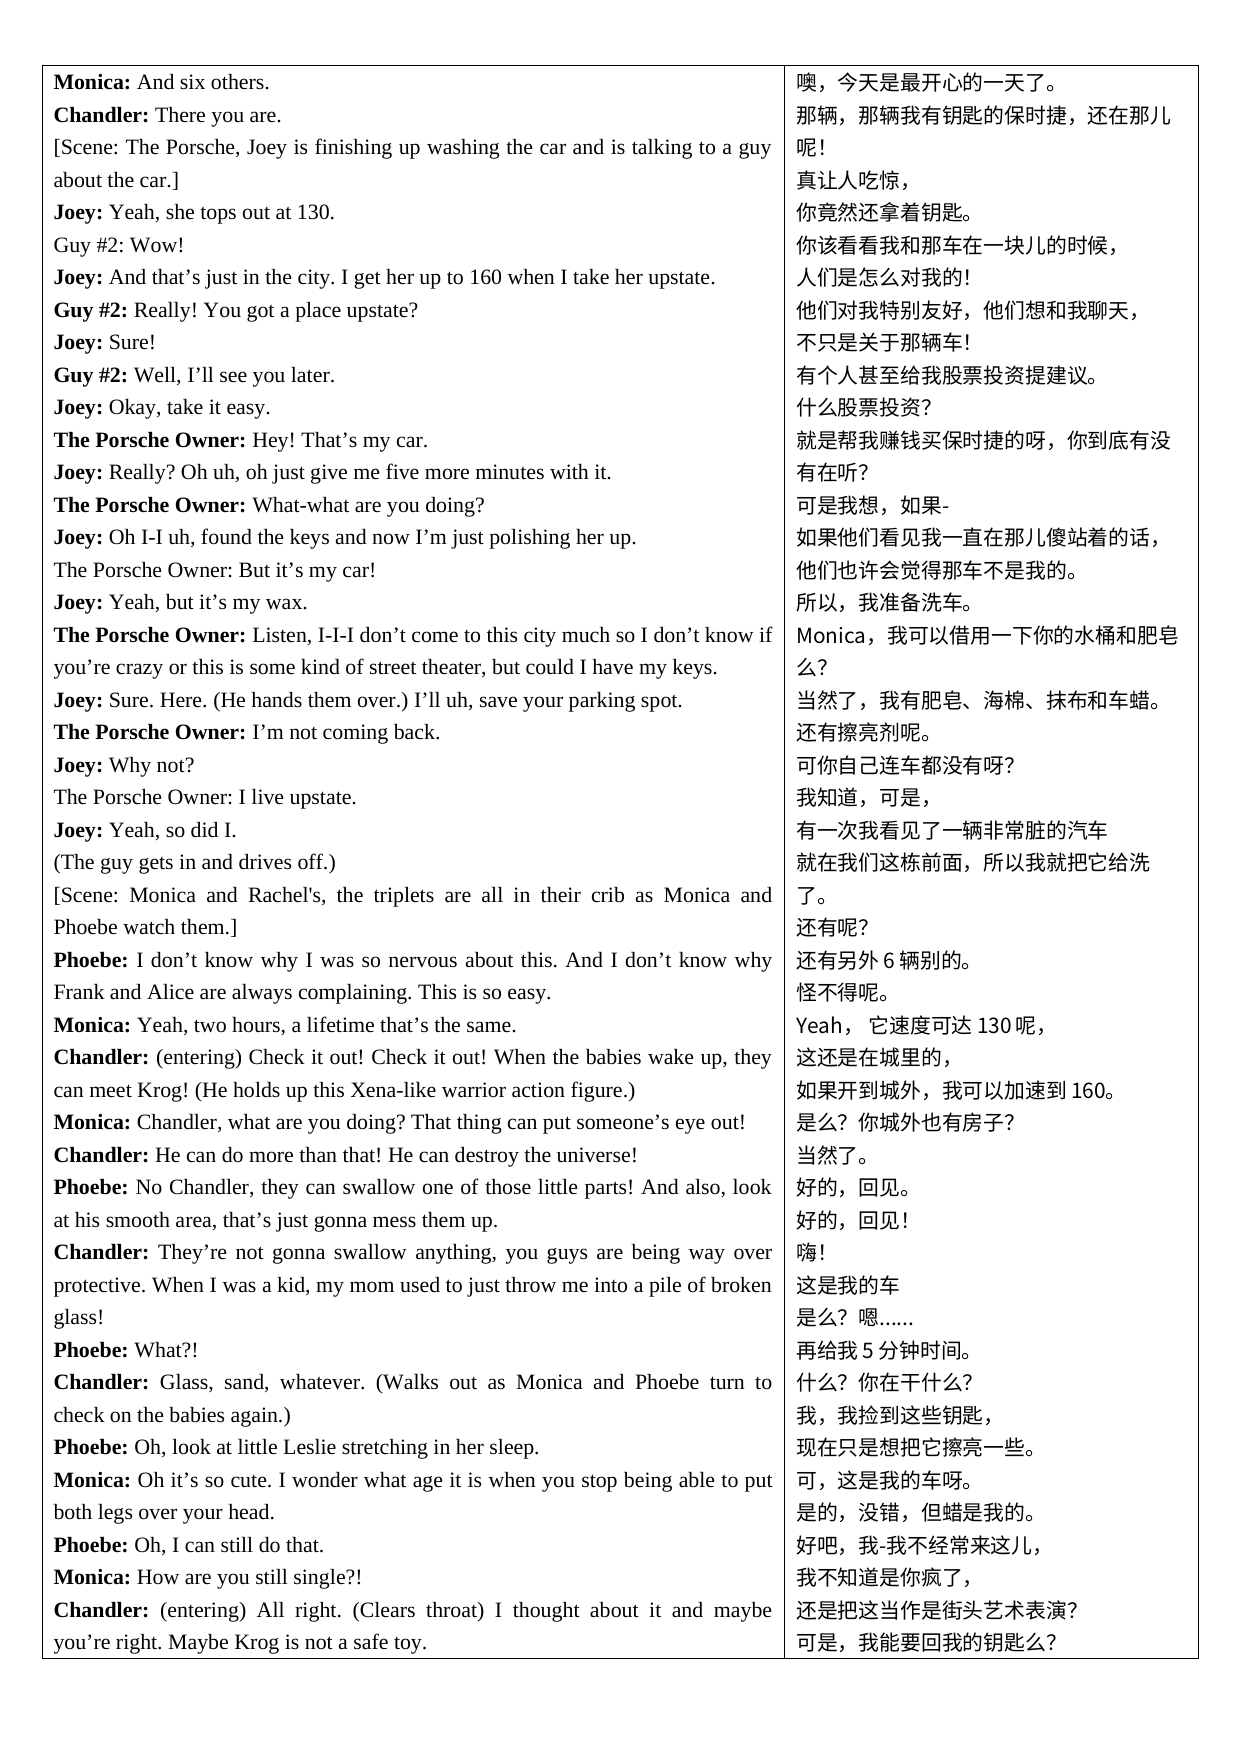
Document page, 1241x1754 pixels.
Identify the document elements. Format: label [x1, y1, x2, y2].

table_header [43, 66, 784, 1658]
table_header [785, 66, 1198, 1658]
